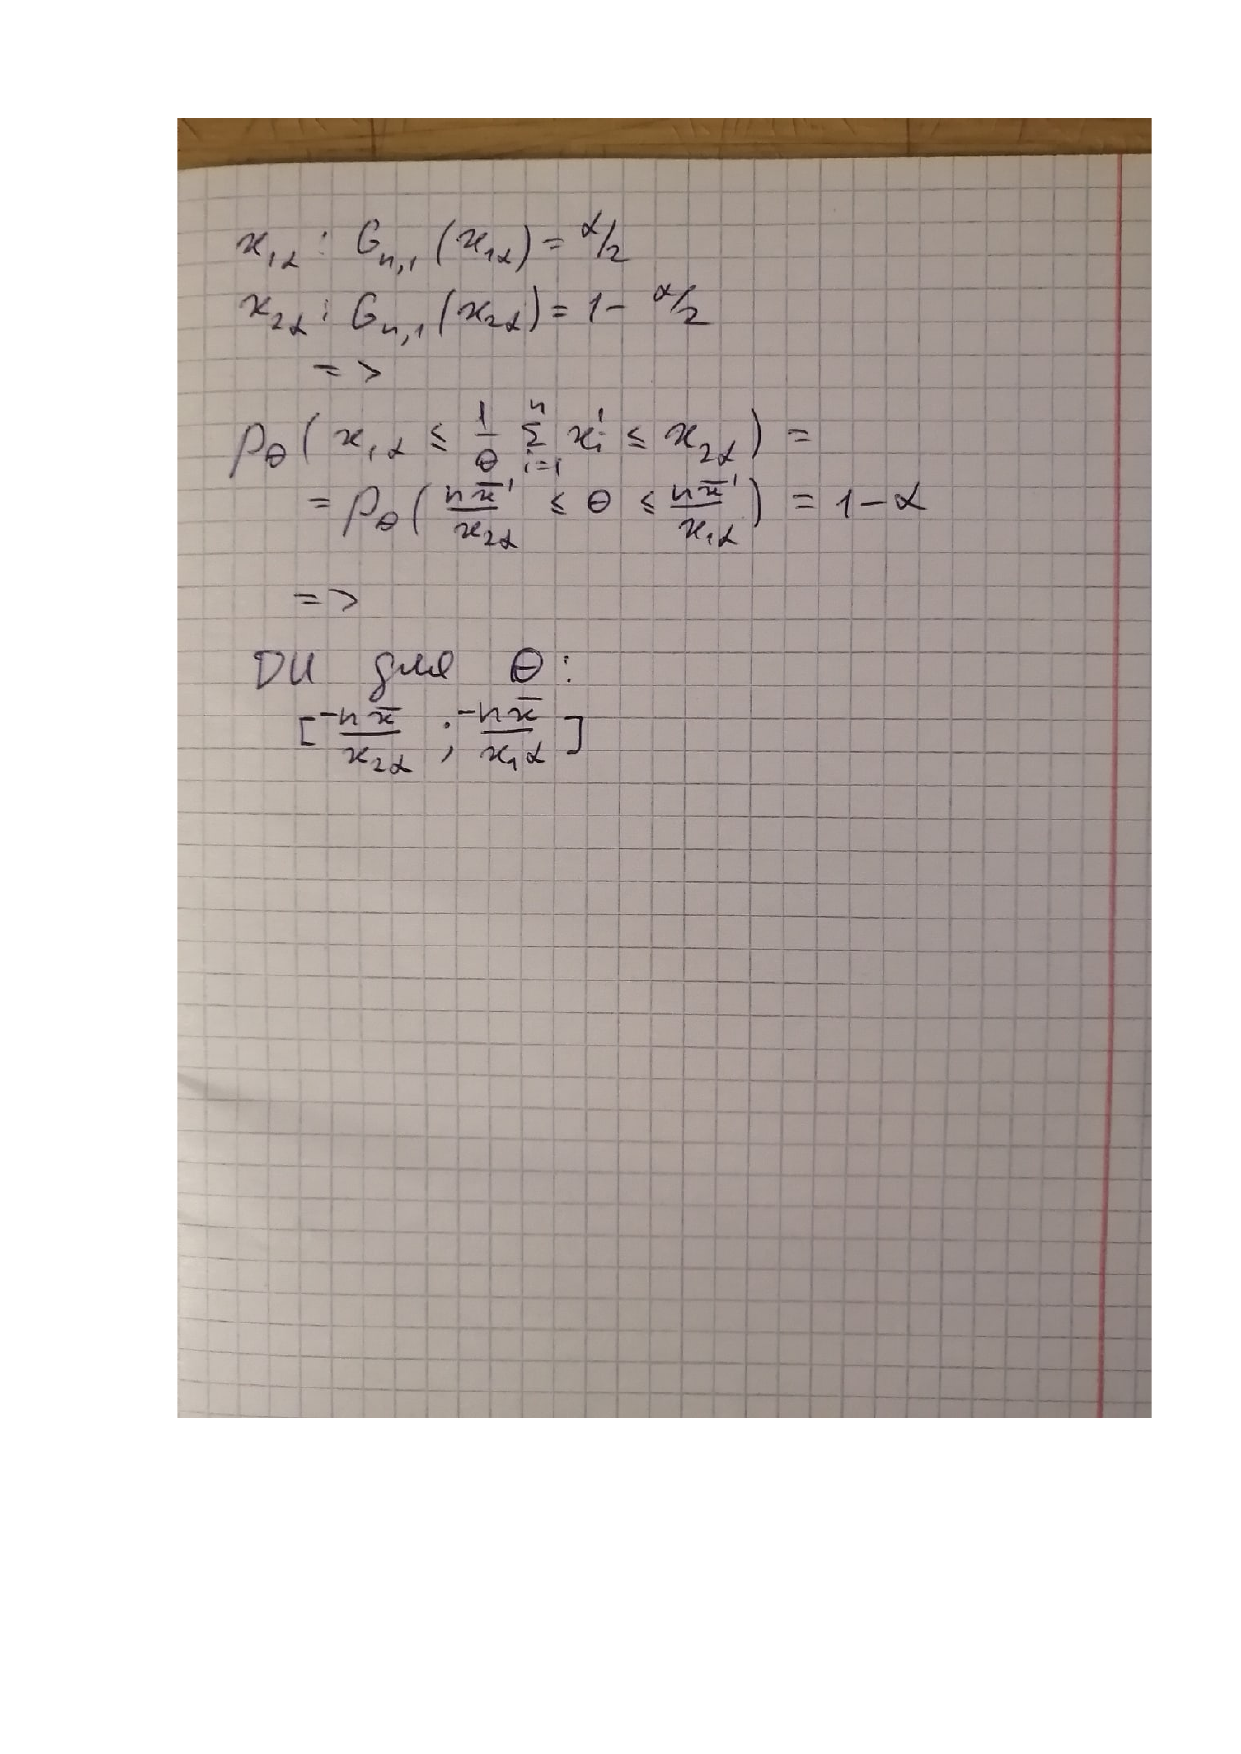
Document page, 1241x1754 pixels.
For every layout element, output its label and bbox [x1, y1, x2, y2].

picture [177, 118, 1152, 1418]
